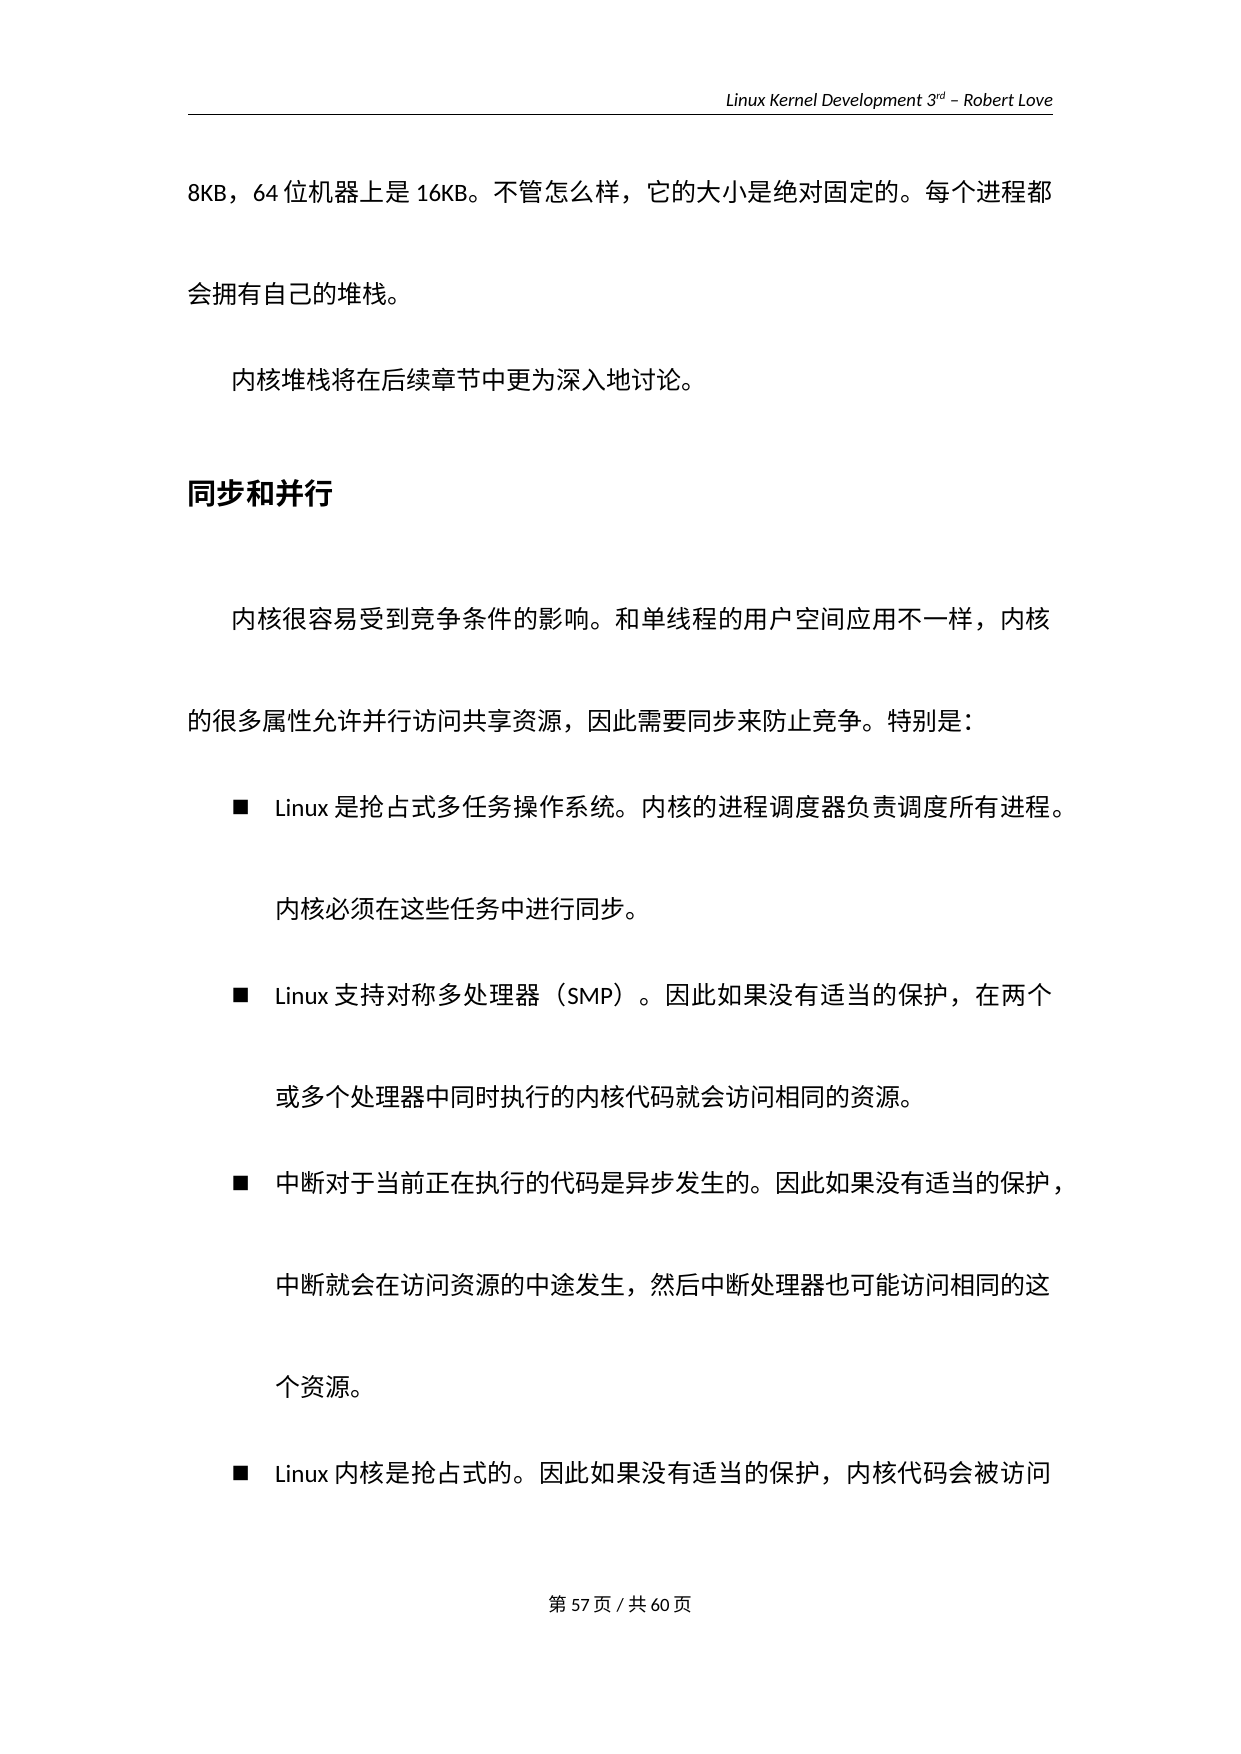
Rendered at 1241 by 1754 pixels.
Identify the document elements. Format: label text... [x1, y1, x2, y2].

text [187, 157, 1053, 327]
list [231, 1437, 1053, 1505]
list Linux支持对称多处理器（SMP）。因此如果没有适当的保护，在两个或多个处理器中同时执行的内核代码就会访问相同的资源。 [231, 959, 1053, 1129]
text 内核堆栈将在后续章节中更为深入地讨论。 [187, 345, 1053, 413]
text 内核很容易受到竞争条件的影响。和单线程的用户空间应用不一样，内核的很多属性允许并行访问共享资源，因此需要同步来防止竞争。特别是： [187, 584, 1053, 753]
list Linux是抢占式多任务操作系统。内核的进程调度器负责调度所有进程。内核必须在这些任务中进行同步。 [231, 772, 1053, 941]
list 中断对于当前正在执行的代码是异步发生的。因此如果没有适当的保护，中断就会在访问资源的中途发生，然后中断处理器也可能访问相同的这个资源。 [231, 1147, 1053, 1419]
subtitle 同步和并行 [187, 458, 1053, 526]
